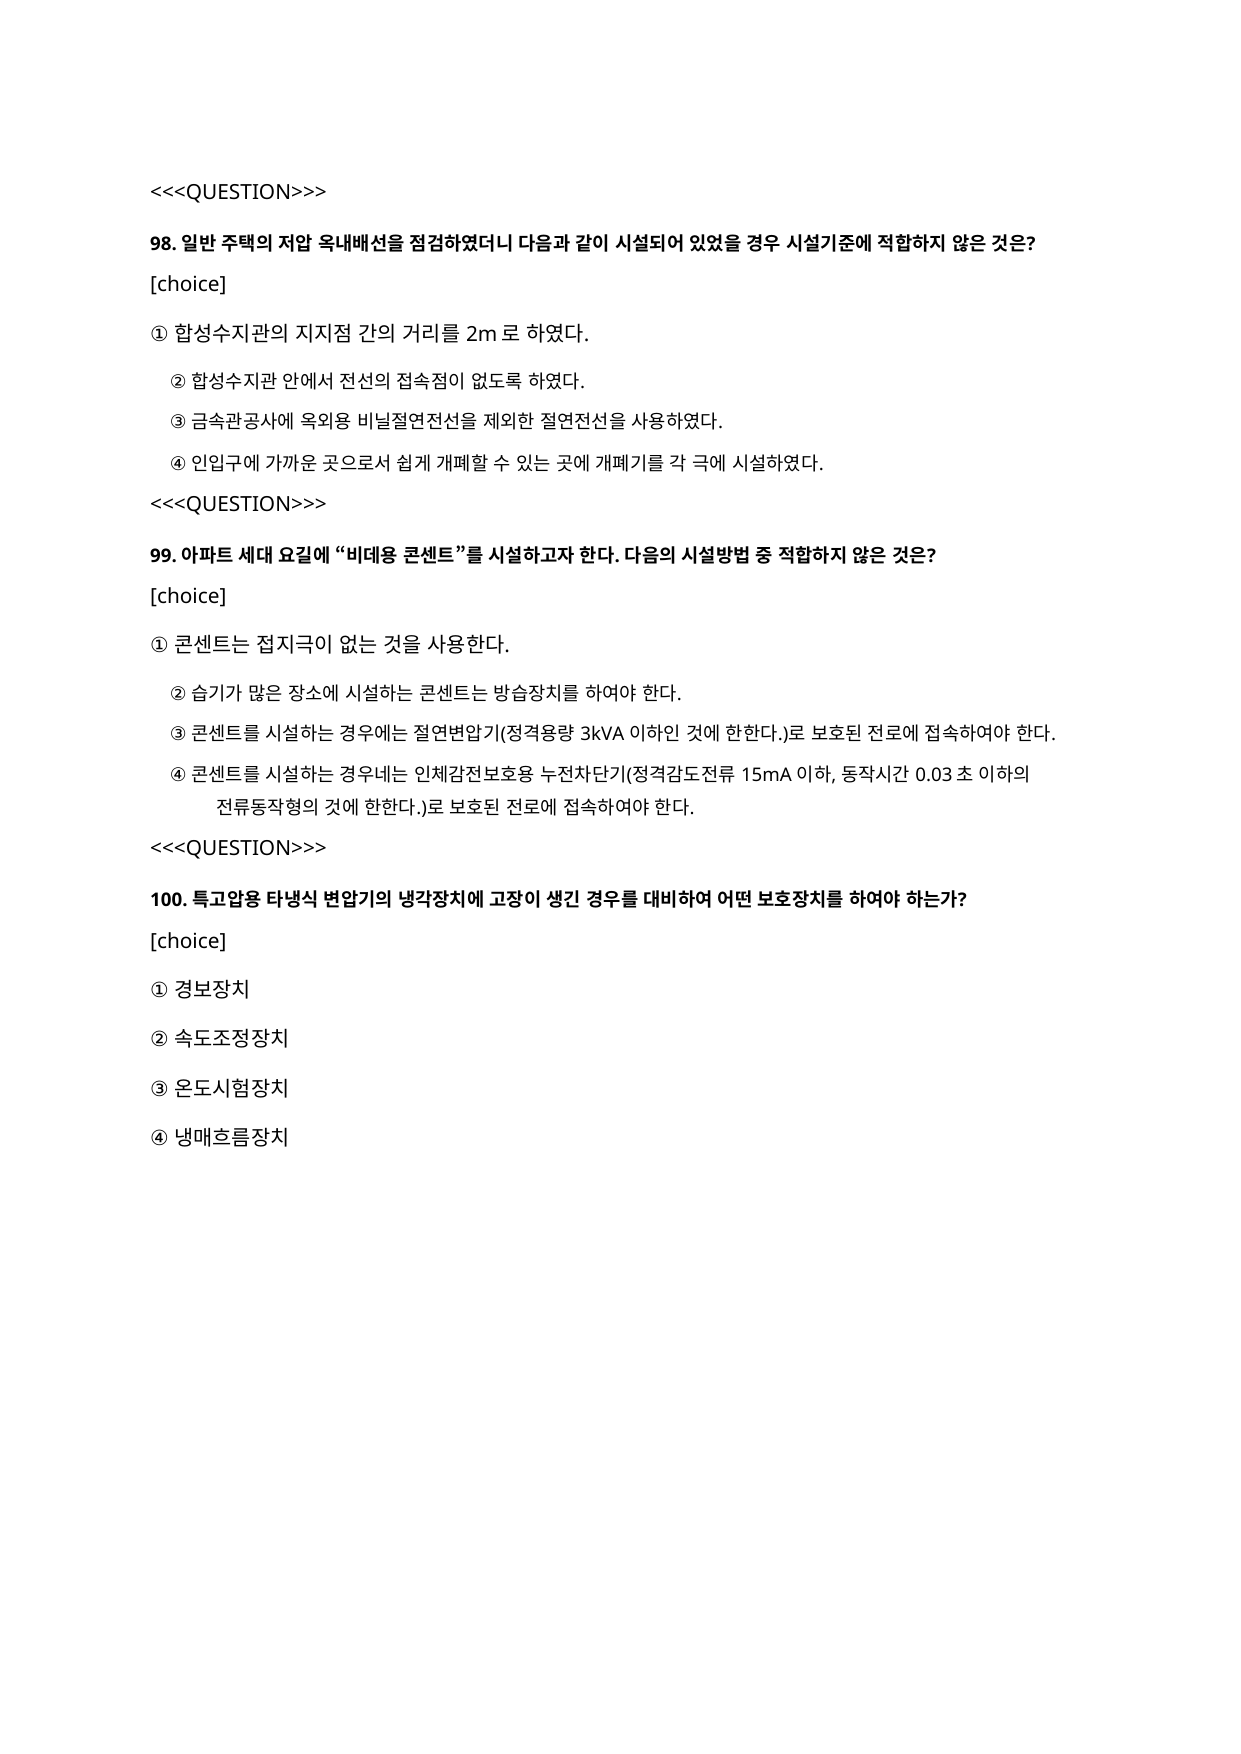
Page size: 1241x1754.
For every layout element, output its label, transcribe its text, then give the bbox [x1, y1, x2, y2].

text [choice] [150, 269, 1090, 298]
text ② 습기가 많은 장소에 시설하는 콘센트는 방습장치를 하여야 한다. [150, 678, 1090, 705]
text [choice] [150, 926, 1090, 954]
text ① 콘센트는 접지극이 없는 것을 사용한다. [150, 629, 1090, 659]
text ④ 인입구에 가까운 곳으로서 쉽게 개폐할 수 있는 곳에 개폐기를 각 극에 시설하였다. [150, 448, 1090, 475]
text ③ 온도시험장치 [150, 1072, 1090, 1102]
text ② 합성수지관 안에서 전선의 접속점이 없도록 하였다. [150, 366, 1090, 393]
text ② 속도조정장치 [150, 1023, 1090, 1053]
text ④ 콘센트를 시설하는 경우네는 인체감전보호용 누전차단기(정격감도전류 15mA 이하, 동작시간 0.03초 이하의 전류동작형의 것에 한한다.)로 보호된 전로에 접속하여야 한다. [150, 760, 1090, 820]
text <<<QUESTION>>> [150, 489, 1090, 517]
text <<<QUESTION>>> [150, 177, 1090, 206]
text ③ 금속관공사에 옥외용 비닐절연전선을 제외한 절연전선을 사용하였다. [150, 407, 1090, 434]
text ① 합성수지관의 지지점 간의 거리를 2m로 하였다. [150, 317, 1090, 347]
text [choice] [150, 581, 1090, 610]
text 99. 아파트 세대 요길에 “비데용 콘센트”를 시설하고자 한다. 다음의 시설방법 중 적합하지 않은 것은? [150, 541, 1090, 568]
text 98. 일반 주택의 저압 옥내배선을 점검하였더니 다음과 같이 시설되어 있었을 경우 시설기준에 적합하지 않은 것은? [150, 229, 1090, 256]
text 100. 특고압용 타냉식 변압기의 냉각장치에 고장이 생긴 경우를 대비하여 어떤 보호장치를 하여야 하는가? [150, 885, 1090, 912]
text ③ 콘센트를 시설하는 경우에는 절연변압기(정격용량 3kVA 이하인 것에 한한다.)로 보호된 전로에 접속하여야 한다. [150, 719, 1090, 746]
text <<<QUESTION>>> [150, 833, 1090, 862]
text ④ 냉매흐름장치 [150, 1121, 1090, 1152]
text ① 경보장치 [150, 973, 1090, 1003]
